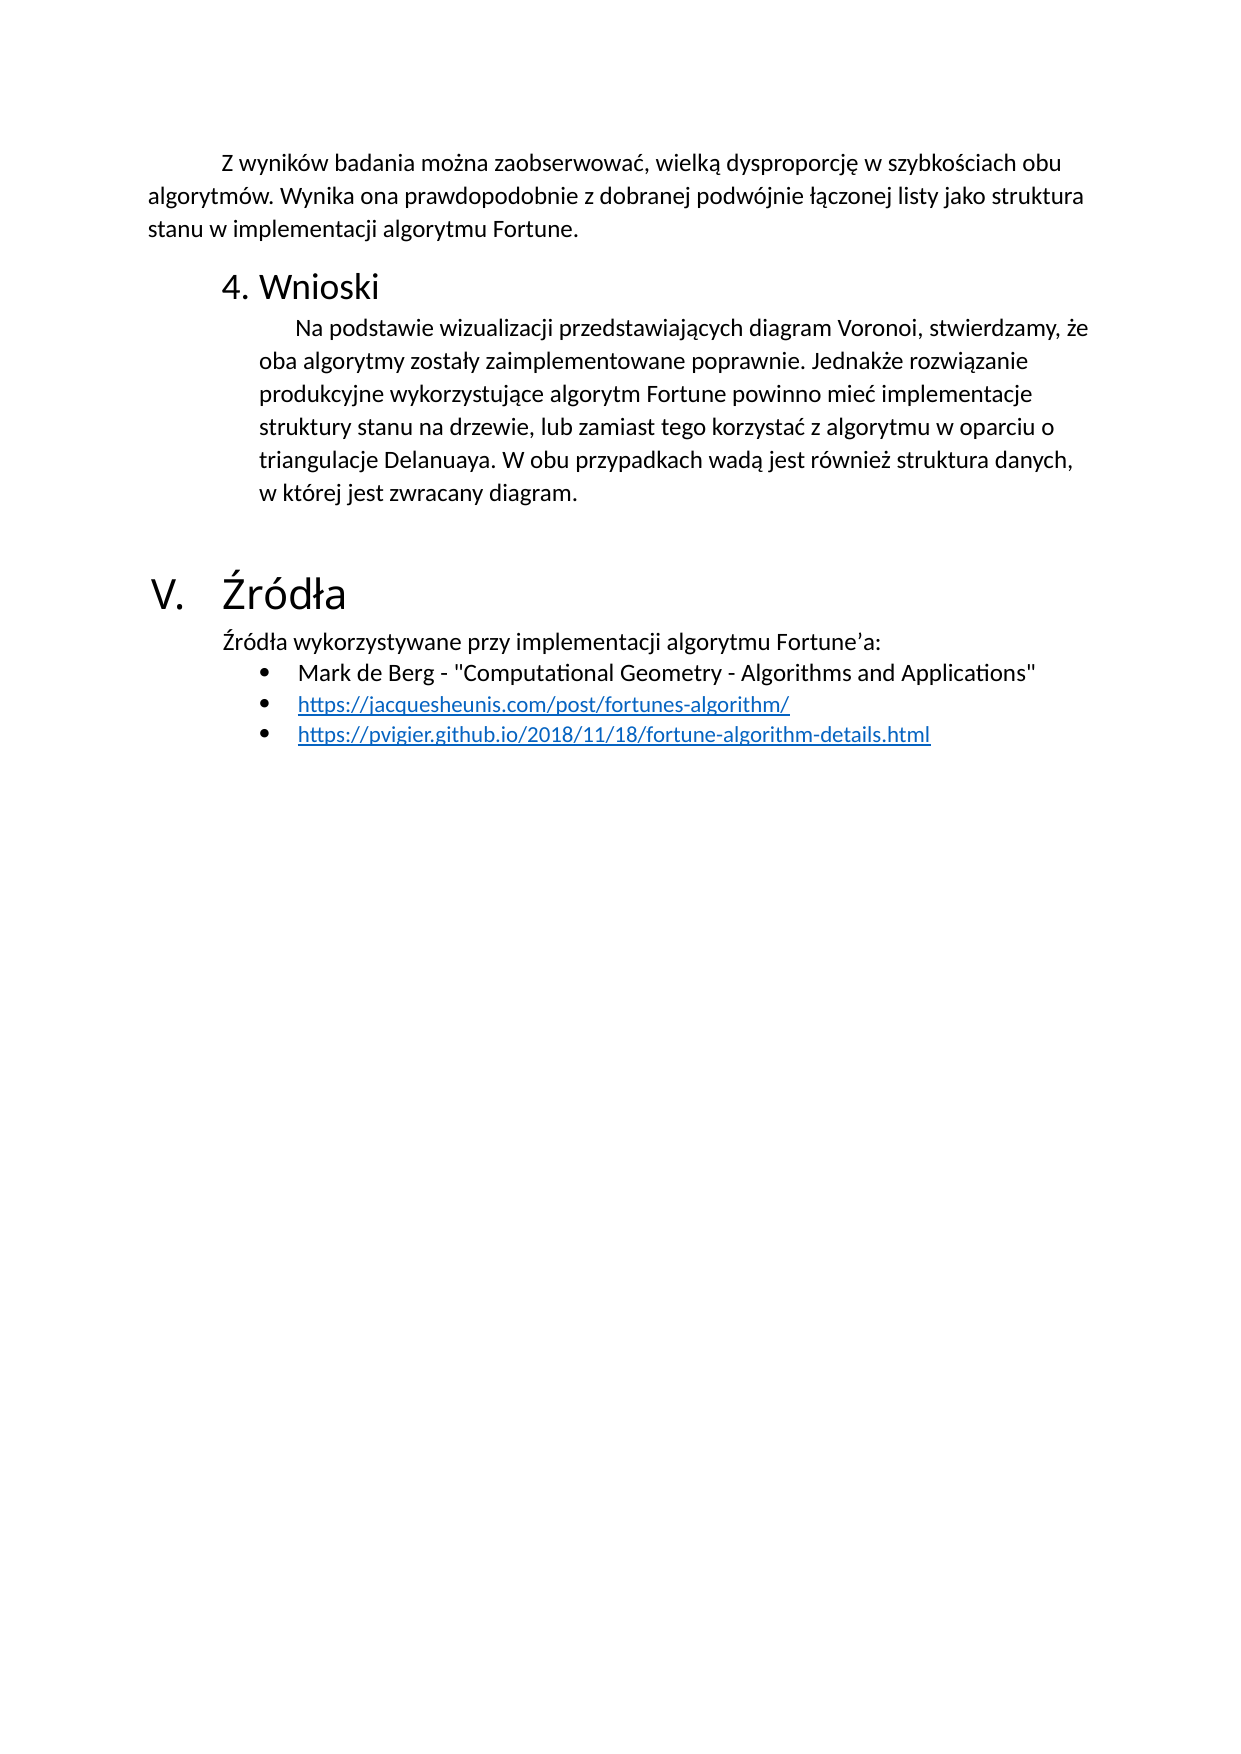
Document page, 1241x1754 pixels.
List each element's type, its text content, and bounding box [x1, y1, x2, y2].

subtitle Źródła [185, 565, 1093, 622]
list Na podstawie wizualizacji przedstawiających diagram Voronoi, stwierdzamy, że oba algorytmy zostały zaimplementowane poprawnie. Jednakże rozwiązanie produkcyjne wykorzystujące algorytm Fortune powinno mieć implementacje struktury stanu na drzewie, lub zamiast tego korzystać z algorytmu w oparciu o triangulacje Delanuaya. W obu przypadkach wadą jest również struktura danych, w której jest zwracany diagram. [259, 312, 1093, 508]
text Z wyników badania można zaobserwować, wielką dysproporcję w szybkościach obu algorytmów. Wynika ona prawdopodobnie z dobranej podwójnie łączonej listy jako struktura stanu w implementacji algorytmu Fortune. [148, 148, 1093, 244]
list Mark de Berg - "Computational Geometry - Algorithms and Applications" [260, 657, 1093, 687]
list https://pvigier.github.io/2018/11/18/fortune-algorithm-details.html [260, 720, 1093, 748]
text Źródła wykorzystywane przy implementacji algorytmu Fortune’a: [223, 626, 1093, 657]
list Wnioski [221, 263, 1093, 309]
list https://jacquesheunis.com/post/fortunes-algorithm/ [260, 690, 1093, 718]
